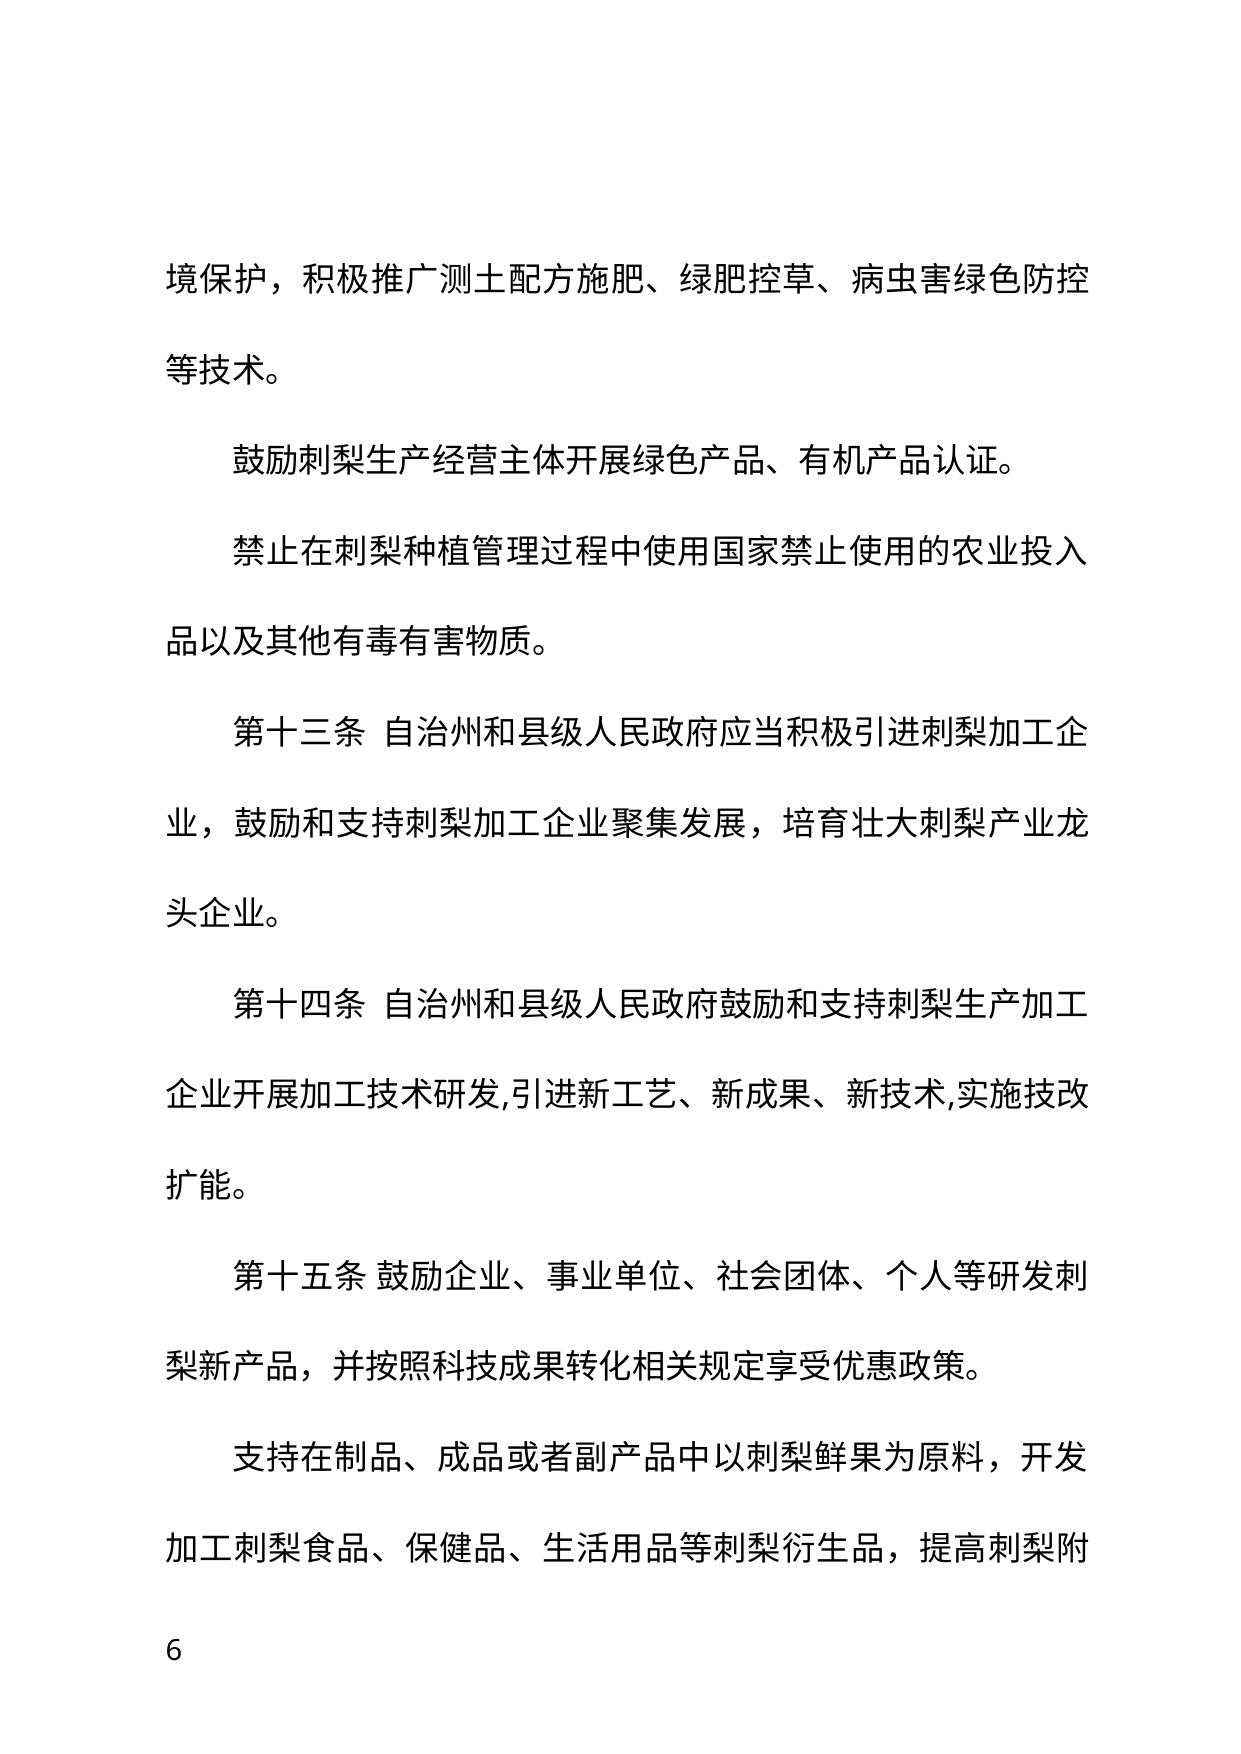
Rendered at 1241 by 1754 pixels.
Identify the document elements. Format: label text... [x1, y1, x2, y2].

text 第十四条 自治州和县级人民政府鼓励和支持刺梨生产加工企业开展加工技术研发,引进新工艺、新成果、新技术,实施技改扩能。 [165, 957, 1090, 1228]
text 禁止在刺梨种植管理过程中使用国家禁止使用的农业投入品以及其他有毒有害物质。 [165, 503, 1090, 685]
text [165, 232, 1090, 413]
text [165, 1410, 1090, 1591]
text 鼓励刺梨生产经营主体开展绿色产品、有机产品认证。 [165, 413, 1090, 503]
text 第十三条 自治州和县级人民政府应当积极引进刺梨加工企业，鼓励和支持刺梨加工企业聚集发展，培育壮大刺梨产业龙头企业。 [165, 685, 1090, 957]
text 第十五条 鼓励企业、事业单位、社会团体、个人等研发刺梨新产品，并按照科技成果转化相关规定享受优惠政策。 [165, 1228, 1090, 1410]
